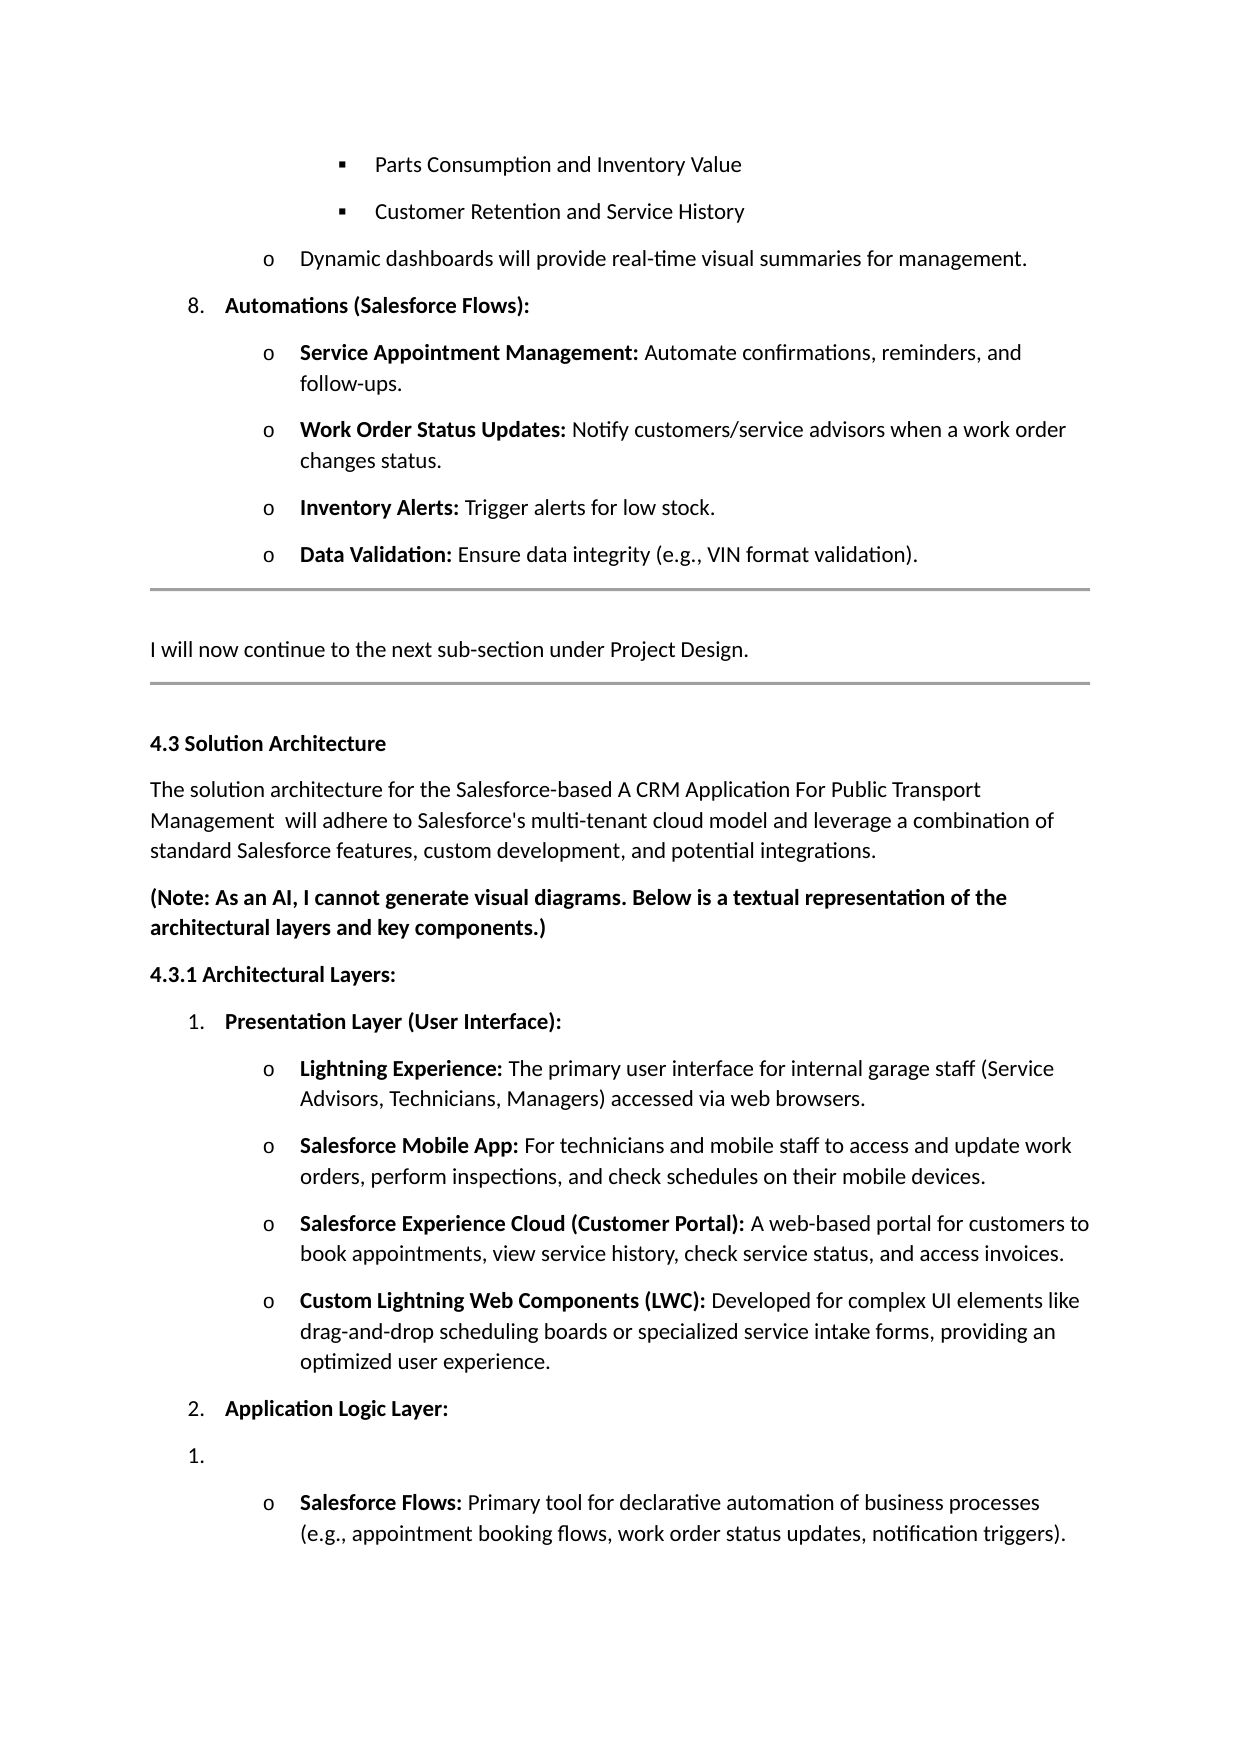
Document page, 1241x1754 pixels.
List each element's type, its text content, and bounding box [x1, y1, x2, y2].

list Salesforce Experience Cloud (Customer Portal): A web-based portal for customers to book appointments, view service history, check service status, and access invoices. [262, 1209, 1090, 1268]
list Service Appointment Management: Automate confirmations, reminders, and follow-ups. [262, 338, 1090, 397]
text (Note: As an AI, I cannot generate visual diagrams. Below is a textual representation of the architectural layers and key components.) [150, 883, 1090, 941]
list Customer Retention and Service History [337, 197, 1090, 225]
text The solution architecture for the Salesforce-based A CRM Application For Public Transport Management will adhere to Salesforce's multi-tenant cloud model and leverage a combination of standard Salesforce features, custom development, and potential integrations. [150, 776, 1090, 864]
list Presentation Layer (User Interface): [187, 1007, 1090, 1035]
list Dynamic dashboards will provide real-time visual summaries for management. [262, 244, 1090, 272]
list Application Logic Layer: [187, 1394, 1090, 1422]
list Lightning Experience: The primary user interface for internal garage staff (Service Advisors, Technicians, Managers) accessed via web browsers. [262, 1054, 1090, 1112]
list Work Order Status Updates: Notify customers/service advisors when a work order changes status. [262, 416, 1090, 474]
list Salesforce Flows: Primary tool for declarative automation of business processes (e.g., appointment booking flows, work order status updates, notification triggers). [262, 1488, 1090, 1547]
list Automations (Salesforce Flows): [187, 291, 1090, 319]
list Data Validation: Ensure data integrity (e.g., VIN format validation). [262, 541, 1090, 569]
list Salesforce Mobile App: For technicians and mobile staff to access and update work orders, perform inspections, and check schedules on their mobile devices. [262, 1131, 1090, 1190]
list Inventory Alerts: Trigger alerts for low stock. [262, 493, 1090, 522]
text I will now continue to the next sub-section under Project Design. [150, 635, 1090, 663]
list Custom Lightning Web Components (LWC): Developed for complex UI elements like drag-and-drop scheduling boards or specialized service intake forms, providing an optimized user experience. [262, 1286, 1090, 1375]
text 4.3 Solution Architecture [150, 729, 1090, 757]
text 4.3.1 Architectural Layers: [150, 960, 1090, 988]
list Parts Consumption and Inventory Value [337, 150, 1090, 178]
